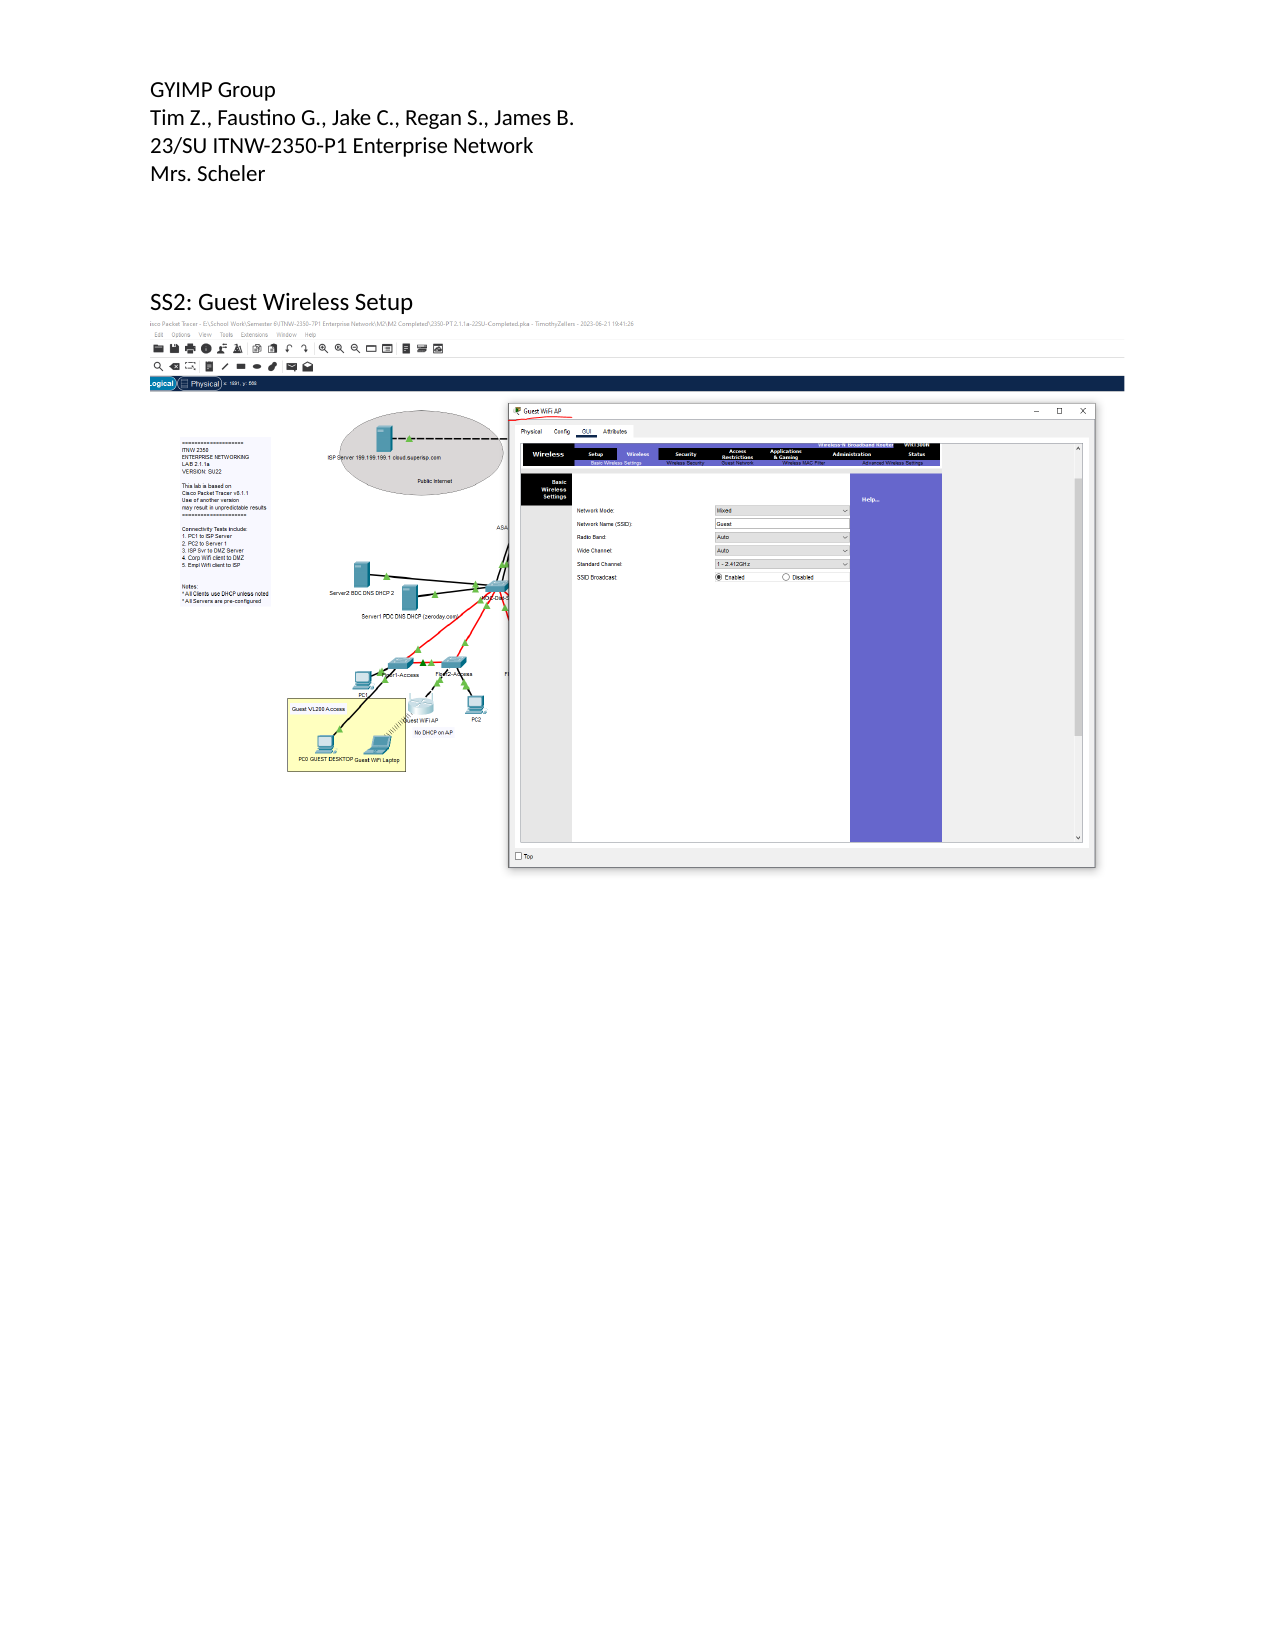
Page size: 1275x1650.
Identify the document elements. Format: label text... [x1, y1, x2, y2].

text SS2: Guest Wireless Setup [150, 286, 1125, 318]
picture [150, 318, 1125, 892]
